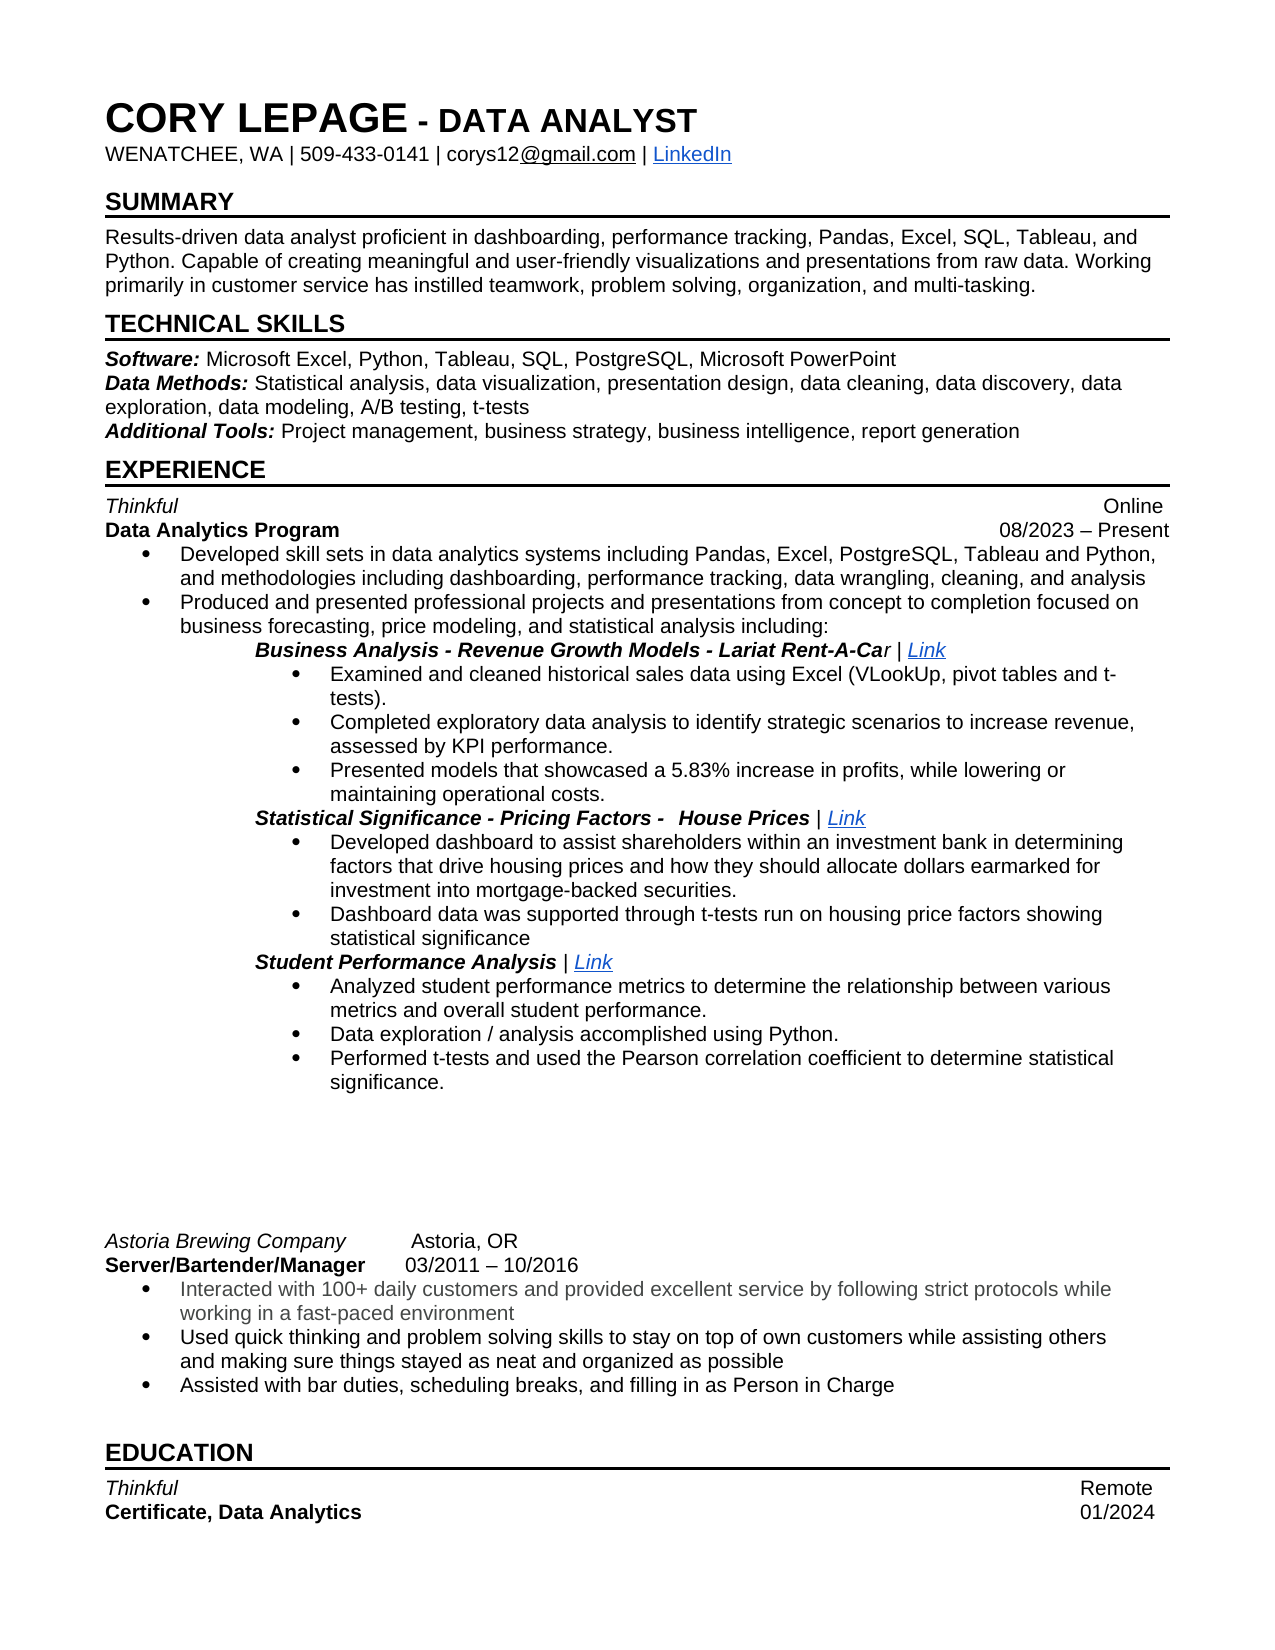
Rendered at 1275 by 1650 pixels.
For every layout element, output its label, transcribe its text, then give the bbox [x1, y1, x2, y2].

list Developed skill sets in data analytics systems including Pandas, Excel, PostgreSQL, Tableau and Python, and methodologies including dashboarding, performance tracking, data wrangling, cleaning, and analysis [142, 541, 1164, 589]
list Completed exploratory data analysis to identify strategic scenarios to increase revenue, assessed by KPI performance. [292, 709, 1170, 757]
text Results-driven data analyst proficient in dashboarding, performance tracking, Pandas, Excel, SQL, Tableau, and Python. Capable of creating meaningful and user-friendly visualizations and presentations from raw data. Working primarily in customer service has instilled teamwork, problem solving, organization, and multi-tasking. [105, 224, 1170, 296]
list Developed dashboard to assist shareholders within an investment bank in determining factors that drive housing prices and how they should allocate dollars earmarked for investment into mortgage-backed securities. [292, 829, 1170, 901]
list Assisted with bar duties, scheduling breaks, and filling in as Person in Charge [142, 1373, 1139, 1397]
text Additional Tools: Project management, business strategy, business intelligence, report generation [105, 419, 1170, 443]
text SUMMARY [105, 186, 1170, 215]
list Performed t-tests and used the Pearson correlation coefficient to determine statistical significance. [292, 1046, 1170, 1093]
list Used quick thinking and problem solving skills to stay on top of own customers while assisting others and making sure things stayed as neat and organized as possible [142, 1325, 1139, 1373]
text Student Performance Analysis | Link [180, 949, 1170, 973]
text Server/Bartender/Manager 03/2011 – 10/2016 [105, 1253, 1164, 1277]
text Certificate, Data Analytics 01/2024 [105, 1500, 1170, 1524]
text EXPERIENCE [105, 455, 1170, 484]
list Produced and presented professional projects and presentations from concept to completion focused on business forecasting, price modeling, and statistical analysis including: [142, 589, 1164, 637]
text CORY LEPAGE - DATA ANALYST [105, 94, 1170, 142]
text Astoria Brewing Company Astoria, OR [105, 1229, 1164, 1253]
list Analyzed student performance metrics to determine the relationship between various metrics and overall student performance. [292, 973, 1170, 1021]
text EDUCATION [105, 1438, 1170, 1467]
list Presented models that showcased a 5.83% increase in profits, while lowering or maintaining operational costs. [292, 757, 1170, 806]
text Data Analytics Program 08/2023 – Present [105, 517, 1170, 541]
text Thinkful Online [105, 493, 1164, 517]
text Data Methods: Statistical analysis, data visualization, presentation design, data cleaning, data discovery, data exploration, data modeling, A/B testing, t-tests [105, 371, 1170, 419]
text Business Analysis - Revenue Growth Models - Lariat Rent-A-Car | Link [180, 637, 1170, 661]
list Data exploration / analysis accomplished using Python. [292, 1021, 1170, 1046]
text Statistical Significance - Pricing Factors - House Prices | Link [105, 806, 1170, 829]
list Dashboard data was supported through t-tests run on housing price factors showing statistical significance [292, 901, 1170, 949]
text WENATCHEE, WA | 509-433-0141 | corys12@gmail.com | LinkedIn [105, 142, 1170, 166]
list Examined and cleaned historical sales data using Excel (VLookUp, pivot tables and t-tests). [292, 661, 1170, 709]
list Interacted with 100+ daily customers and provided excellent service by following strict protocols while working in a fast-paced environment [142, 1277, 1139, 1325]
text Thinkful Remote [105, 1476, 1164, 1500]
text TECHNICAL SKILLS [105, 309, 1170, 338]
text Software: Microsoft Excel, Python, Tableau, SQL, PostgreSQL, Microsoft PowerPoint [105, 347, 1170, 371]
